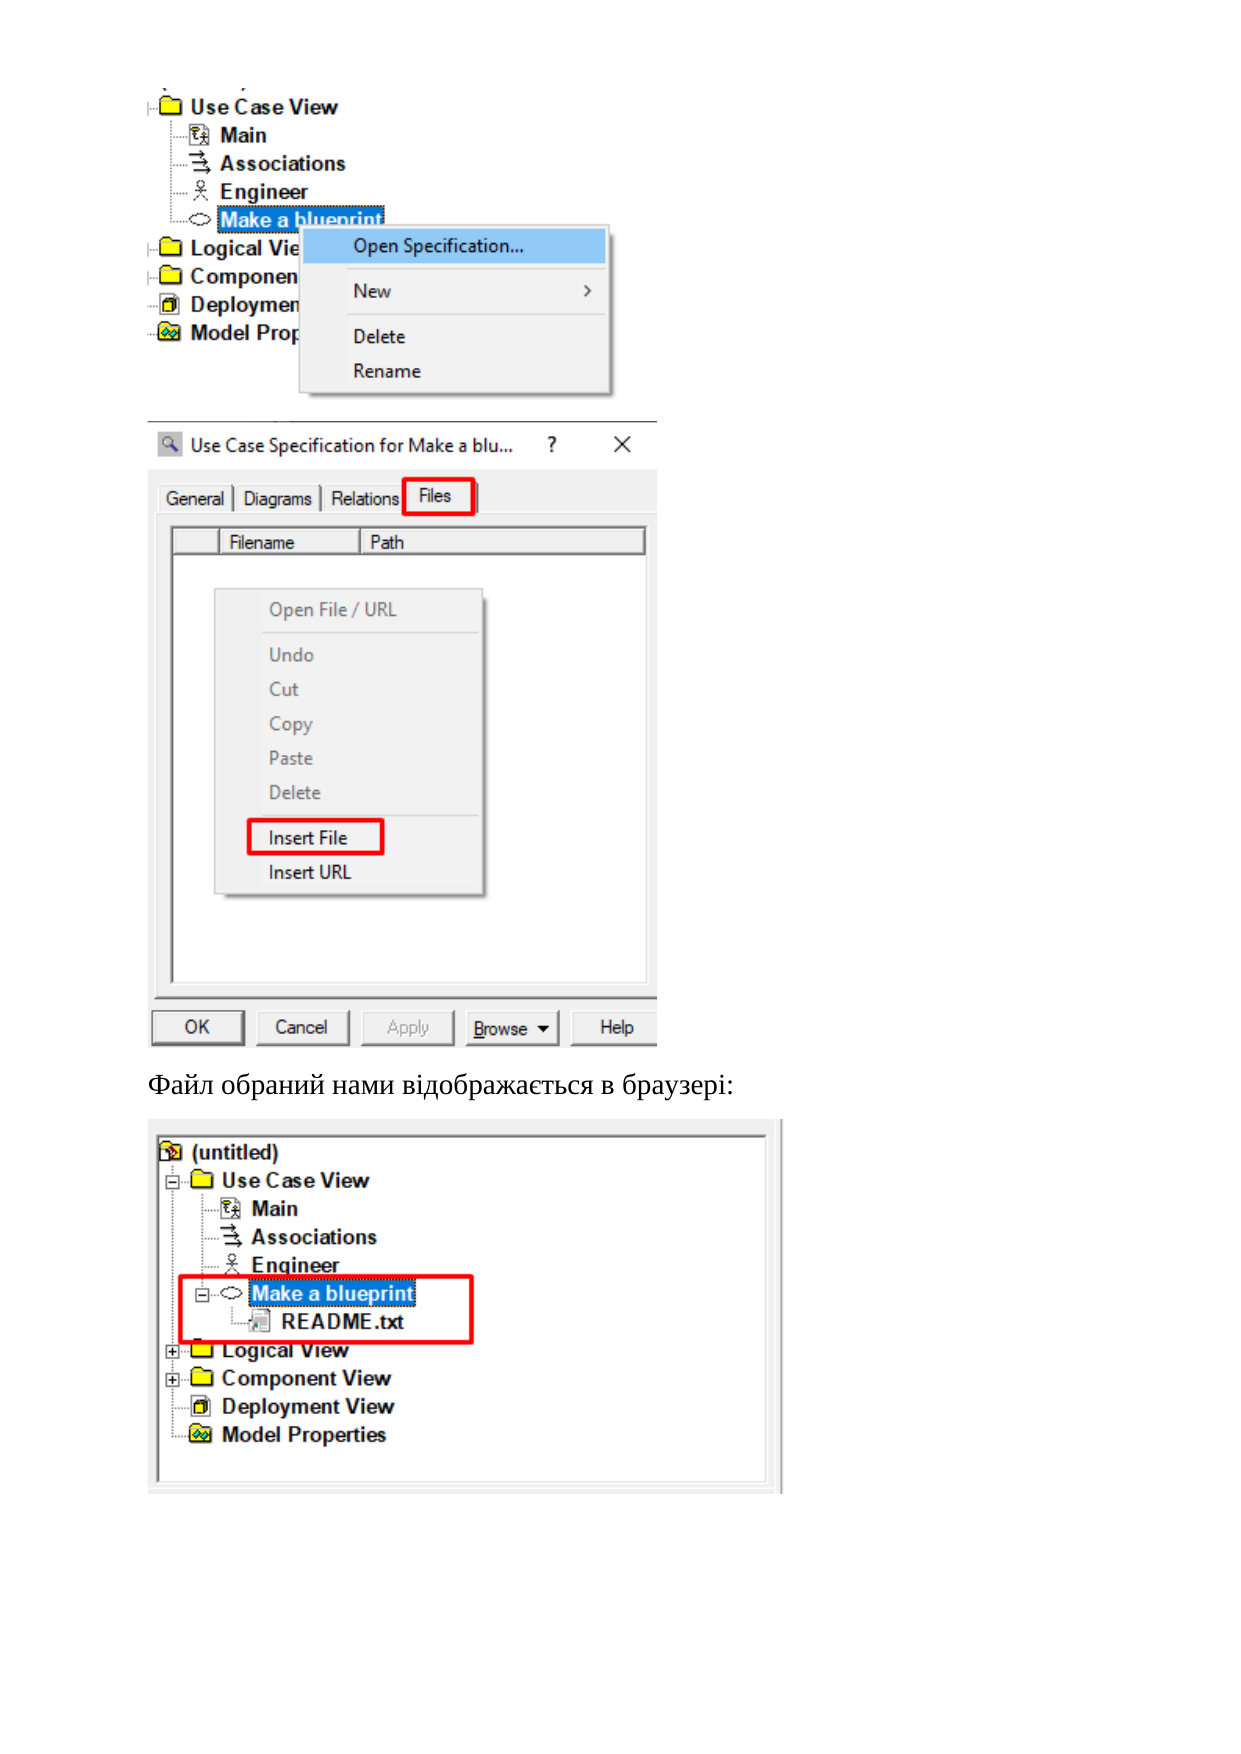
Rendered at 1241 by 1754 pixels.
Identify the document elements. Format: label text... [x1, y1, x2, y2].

picture [147, 421, 657, 1048]
text Файл обраний нами відображається в браузері: [148, 1067, 1152, 1100]
picture [147, 88, 629, 403]
picture [147, 1119, 784, 1494]
